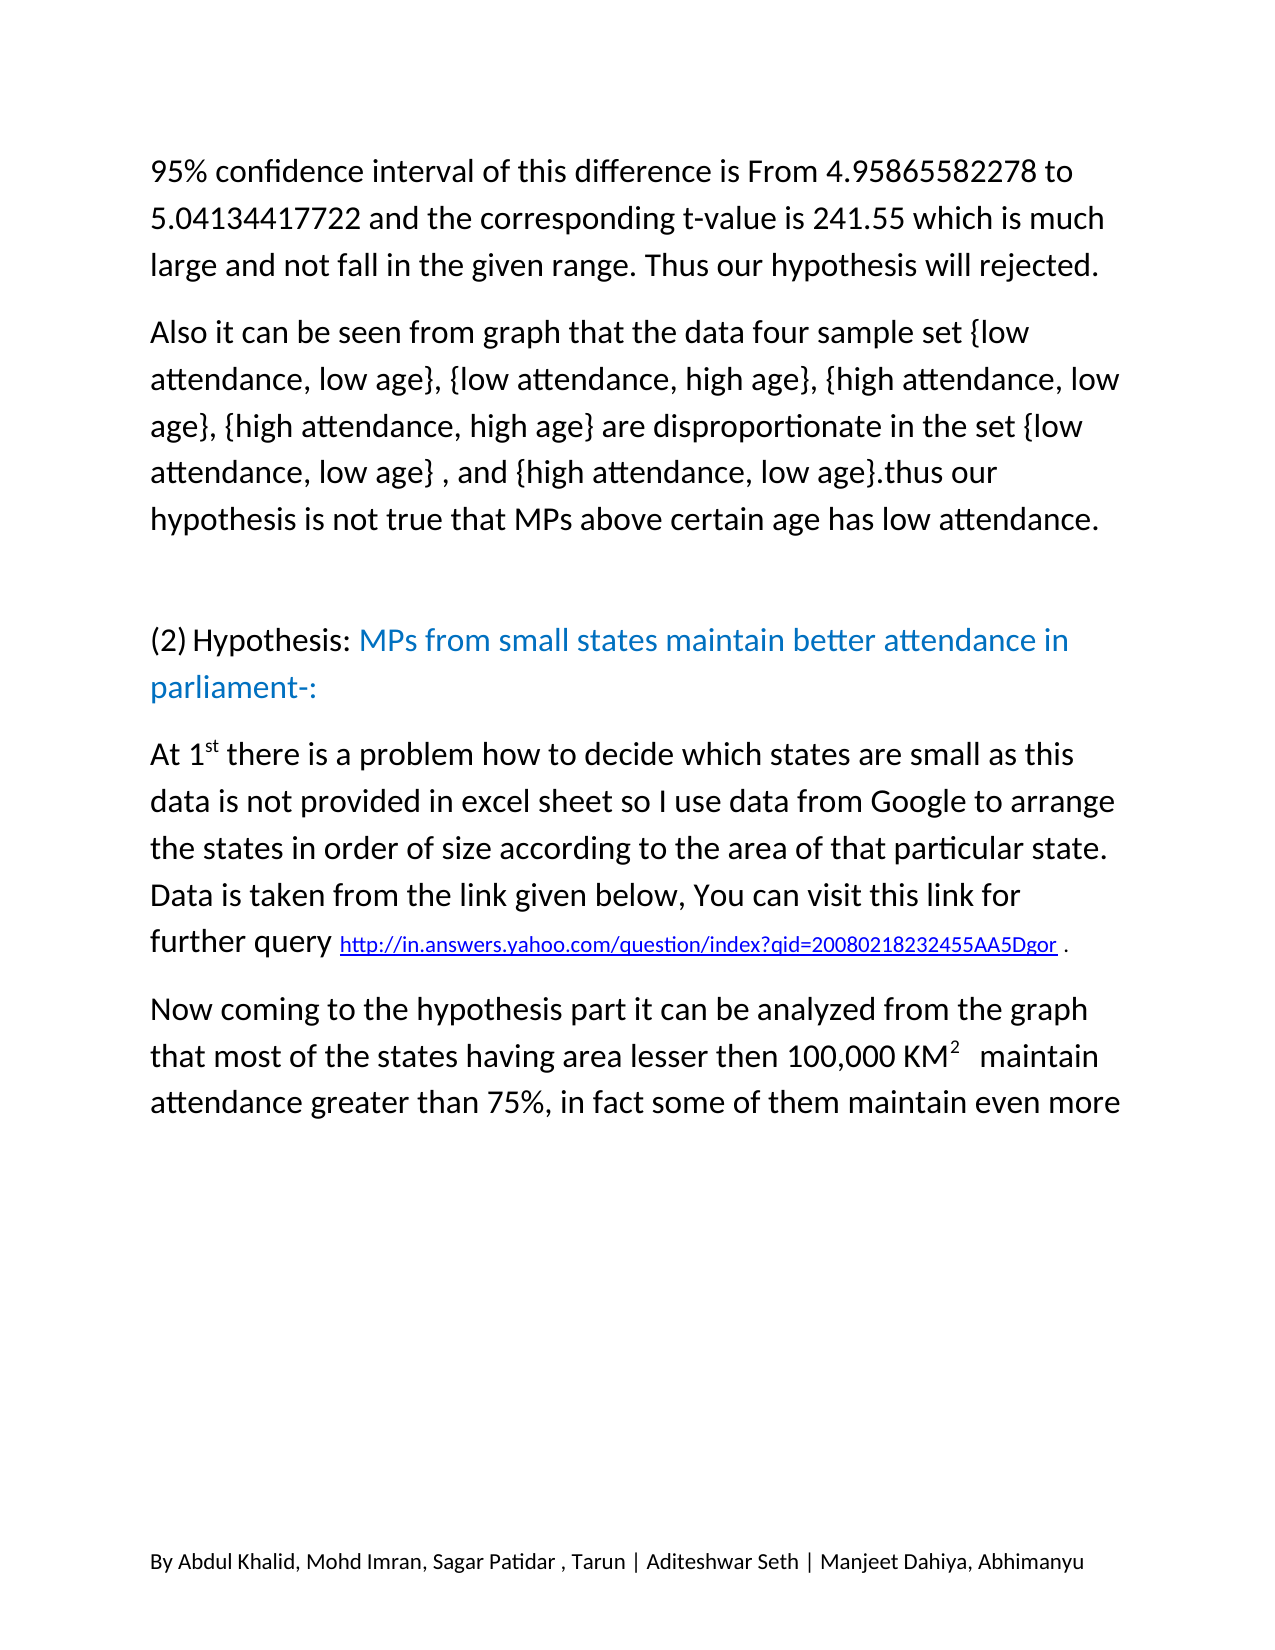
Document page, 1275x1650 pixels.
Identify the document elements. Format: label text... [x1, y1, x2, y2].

text (2) Hypothesis: MPs from small states maintain better attendance in parliament-: [150, 619, 1125, 706]
text Now coming to the hypothesis part it can be analyzed from the graph that most of the states having area lesser then 100,000 KM2 maintain attendance greater than 75%, in fact some of them maintain even more than 90%. [150, 988, 1125, 1122]
text Also it can be seen from graph that the data four sample set {low attendance, low age}, {low attendance, high age}, {high attendance, low age}, {high attendance, high age} are disproportionate in the set {low attendance, low age} , and {high attendance, low age}.thus our hypothesis is not true that MPs above certain age has low attendance. [150, 311, 1125, 539]
text 95% confidence interval of this difference is From 4.95865582278 to 5.04134417722 and the corresponding t-value is 241.55 which is much large and not fall in the given range. Thus our hypothesis will rejected. [150, 150, 1125, 284]
text At 1st there is a problem how to decide which states are small as this data is not provided in excel sheet so I use data from Google to arrange the states in order of size according to the area of that particular state. Data is taken from the link given below, You can visit this link for further query http://in.answers.yahoo.com/question/index?qid=20080218232455AA5Dgor . [150, 733, 1125, 961]
